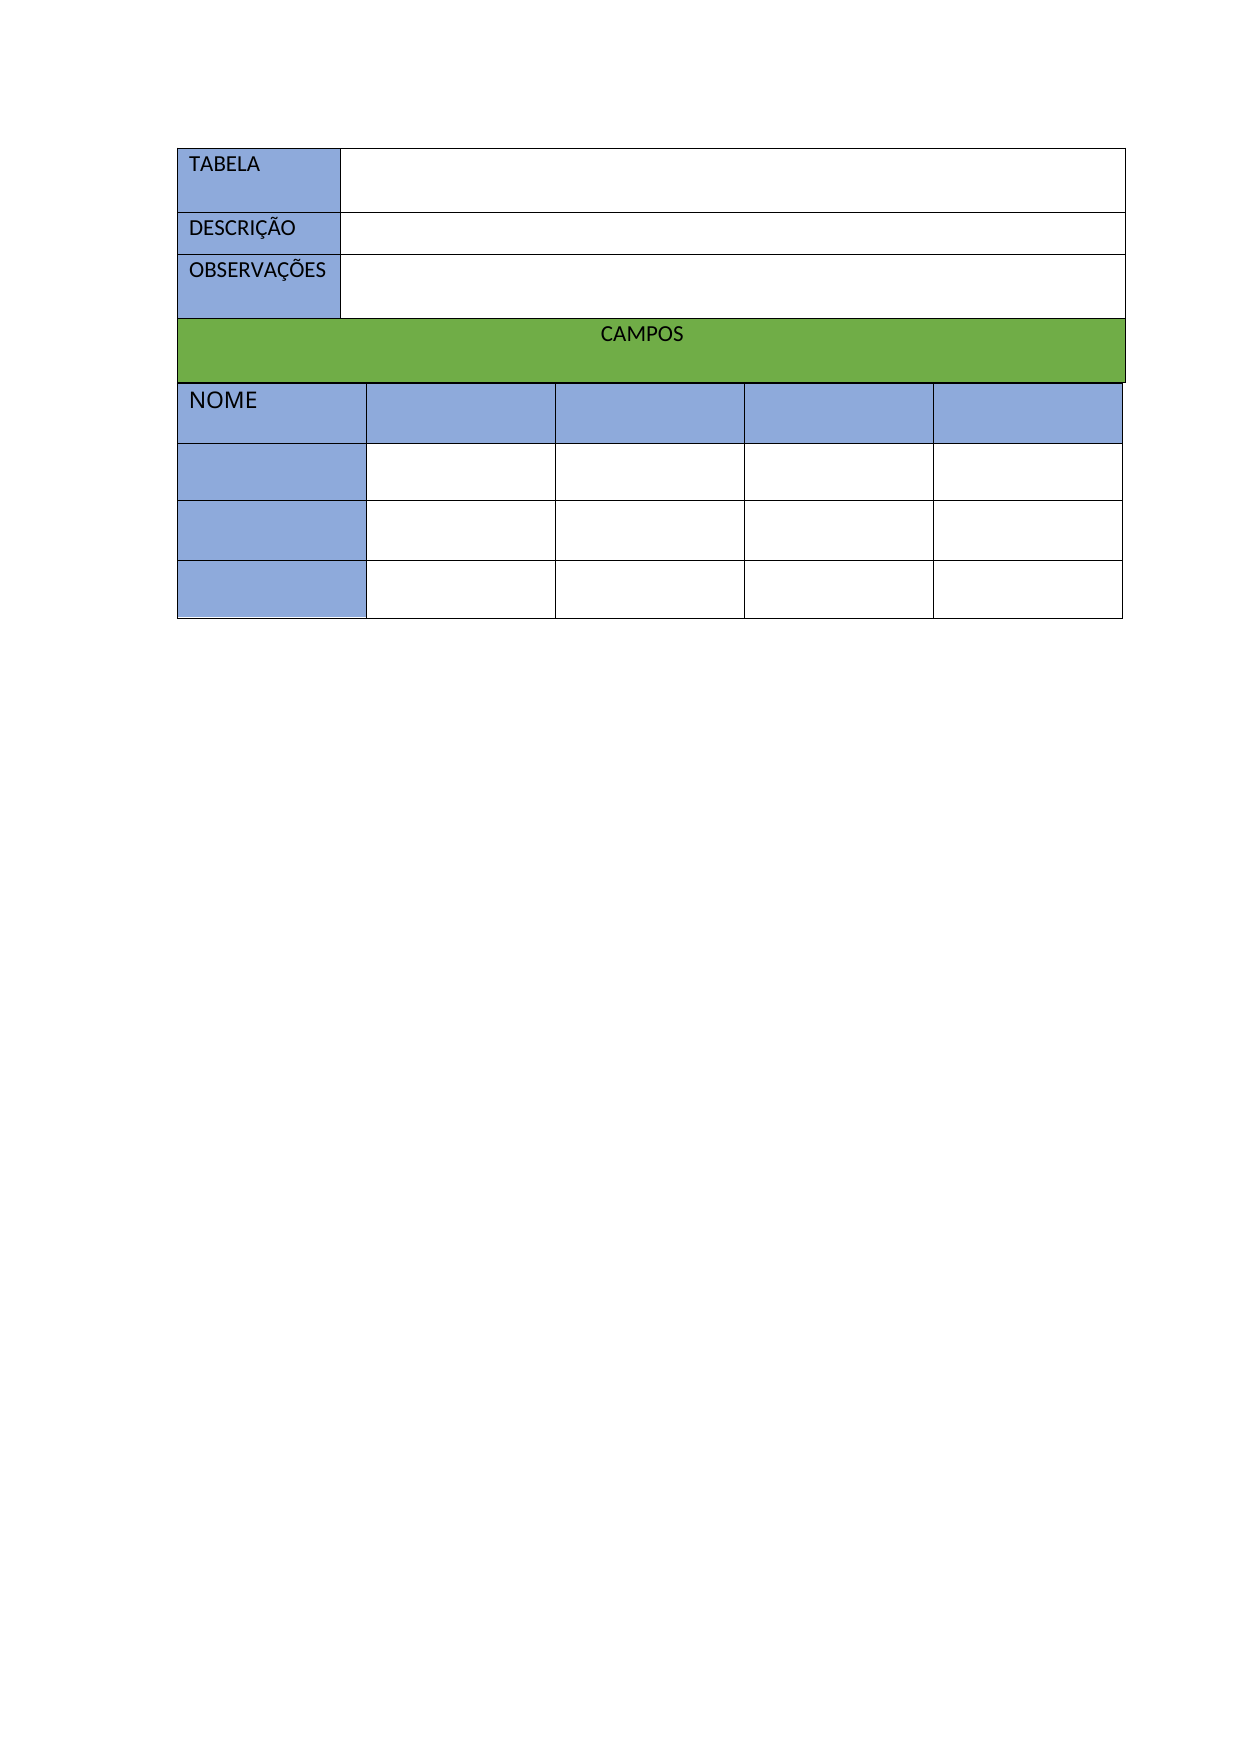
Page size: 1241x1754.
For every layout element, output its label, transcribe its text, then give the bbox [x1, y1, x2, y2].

table_cell [556, 444, 744, 500]
table_cell [367, 561, 555, 617]
table_cell [934, 501, 1122, 560]
table_cell CAMPOS [178, 319, 1125, 382]
table_cell [178, 561, 366, 617]
table_header [341, 149, 1125, 212]
table_cell [178, 501, 366, 560]
table_cell [556, 561, 744, 617]
table_header [745, 384, 933, 443]
table_cell OBSERVAÇÕES [178, 255, 340, 318]
table_cell [745, 444, 933, 500]
table_header [934, 384, 1122, 443]
table_header TABELA [178, 149, 340, 212]
table_header [367, 384, 555, 443]
table_cell [341, 213, 1125, 254]
table_cell [556, 501, 744, 560]
table_cell [367, 444, 555, 500]
table_cell [178, 444, 366, 500]
table_cell [745, 561, 933, 617]
table_cell [934, 561, 1122, 617]
table_cell DESCRIÇÃO [178, 213, 340, 254]
table_cell [934, 444, 1122, 500]
table_cell [341, 255, 1125, 318]
table_header [556, 384, 744, 443]
table_header NOME [178, 384, 366, 443]
table_cell [745, 501, 933, 560]
table_cell [367, 501, 555, 560]
